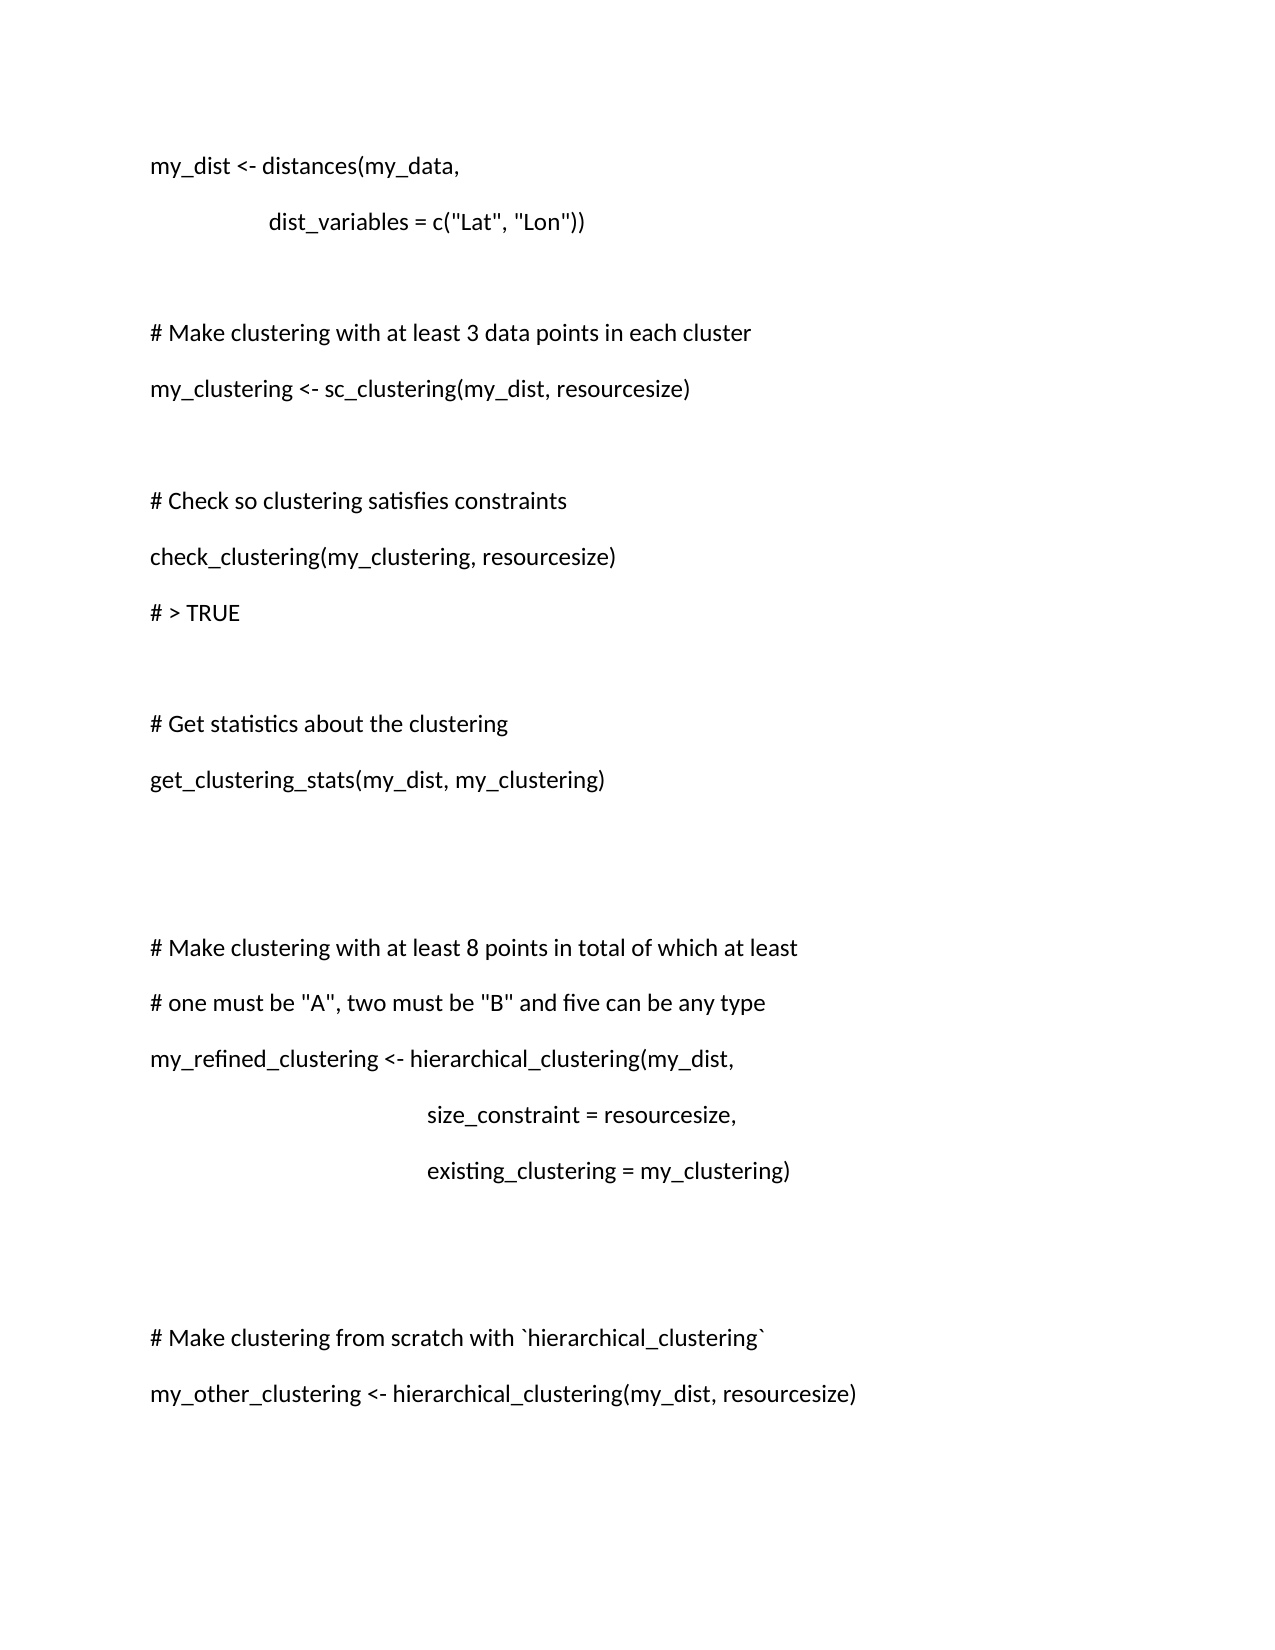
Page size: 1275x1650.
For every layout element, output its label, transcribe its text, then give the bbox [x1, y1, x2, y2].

text my_refined_clustering <- hierarchical_clustering(my_dist, [150, 1043, 1125, 1074]
text # > TRUE [150, 597, 1125, 627]
text # Make clustering with at least 3 data points in each cluster [150, 317, 1125, 348]
text existing_clustering = my_clustering) [150, 1155, 1125, 1186]
text get_clustering_stats(my_dist, my_clustering) [150, 764, 1125, 795]
text # Check so clustering satisfies constraints [150, 485, 1125, 516]
text my_clustering <- sc_clustering(my_dist, resourcesize) [150, 373, 1125, 404]
text size_constraint = resourcesize, [150, 1099, 1125, 1130]
text my_other_clustering <- hierarchical_clustering(my_dist, resourcesize) [150, 1378, 1125, 1409]
text dist_variables = c("Lat", "Lon")) [150, 206, 1125, 236]
text # one must be "A", two must be "B" and five can be any type [150, 987, 1125, 1018]
text check_clustering(my_clustering, resourcesize) [150, 541, 1125, 571]
text # Make clustering with at least 8 points in total of which at least [150, 932, 1125, 962]
text my_dist <- distances(my_data, [150, 150, 1125, 181]
text # Get statistics about the clustering [150, 708, 1125, 739]
text # Make clustering from scratch with `hierarchical_clustering` [150, 1322, 1125, 1353]
